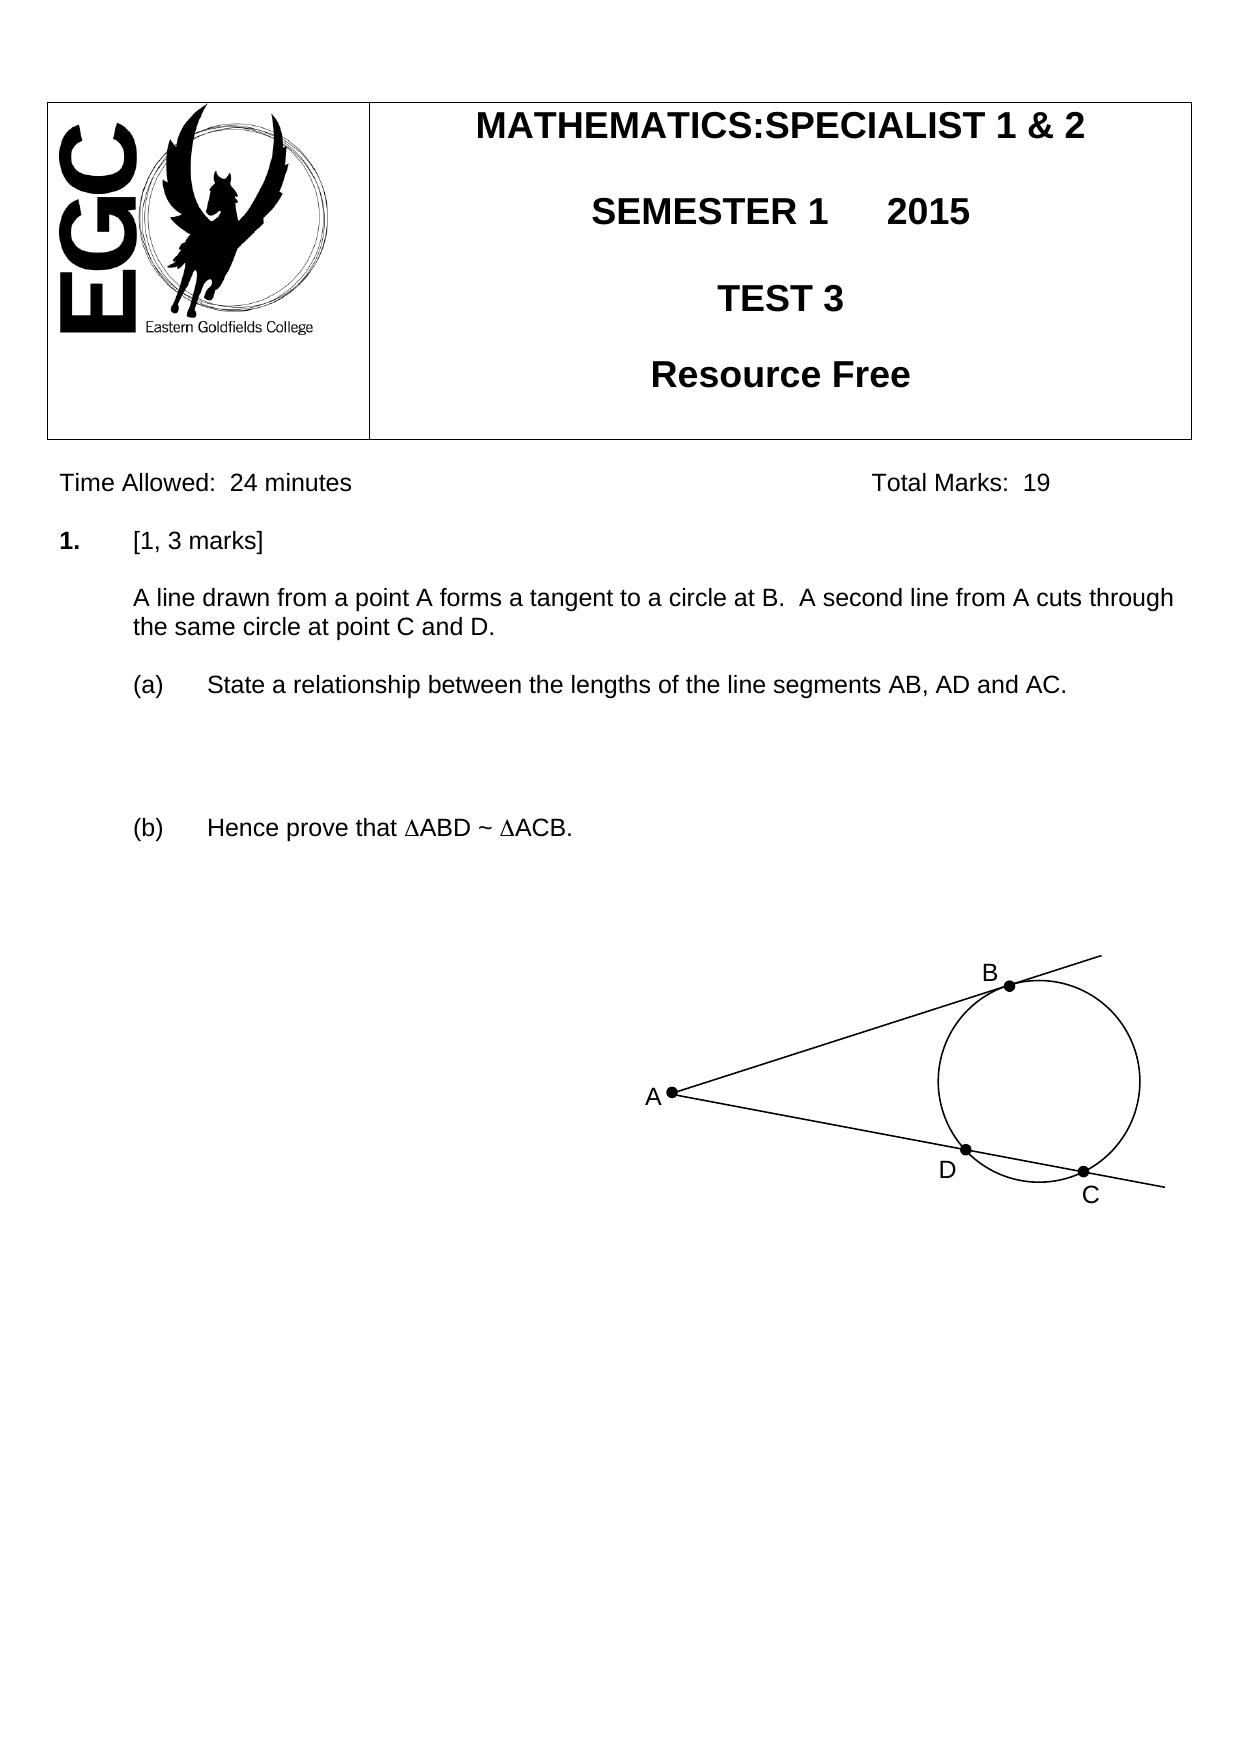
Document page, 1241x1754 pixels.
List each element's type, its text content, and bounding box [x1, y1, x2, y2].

text 1. [1, 3 marks] [59, 526, 1181, 555]
table_header [48, 103, 369, 439]
text Time Allowed: 24 minutes Total Marks: 19 [59, 468, 1181, 497]
text (a) State a relationship between the lengths of the line segments AB, AD and AC. [133, 670, 1181, 698]
text (b) Hence prove that ABD ~ ACB. [133, 813, 1181, 842]
picture [59, 103, 328, 335]
text A line drawn from a point A forms a tangent to a circle at B. A second line from A cuts through the same circle at point C and D. [59, 583, 1181, 641]
table_header MATHEMATICS:SPECIALIST 1 & 2 SEMESTER 1 2015 TEST 3 Resource Free [370, 103, 1191, 439]
